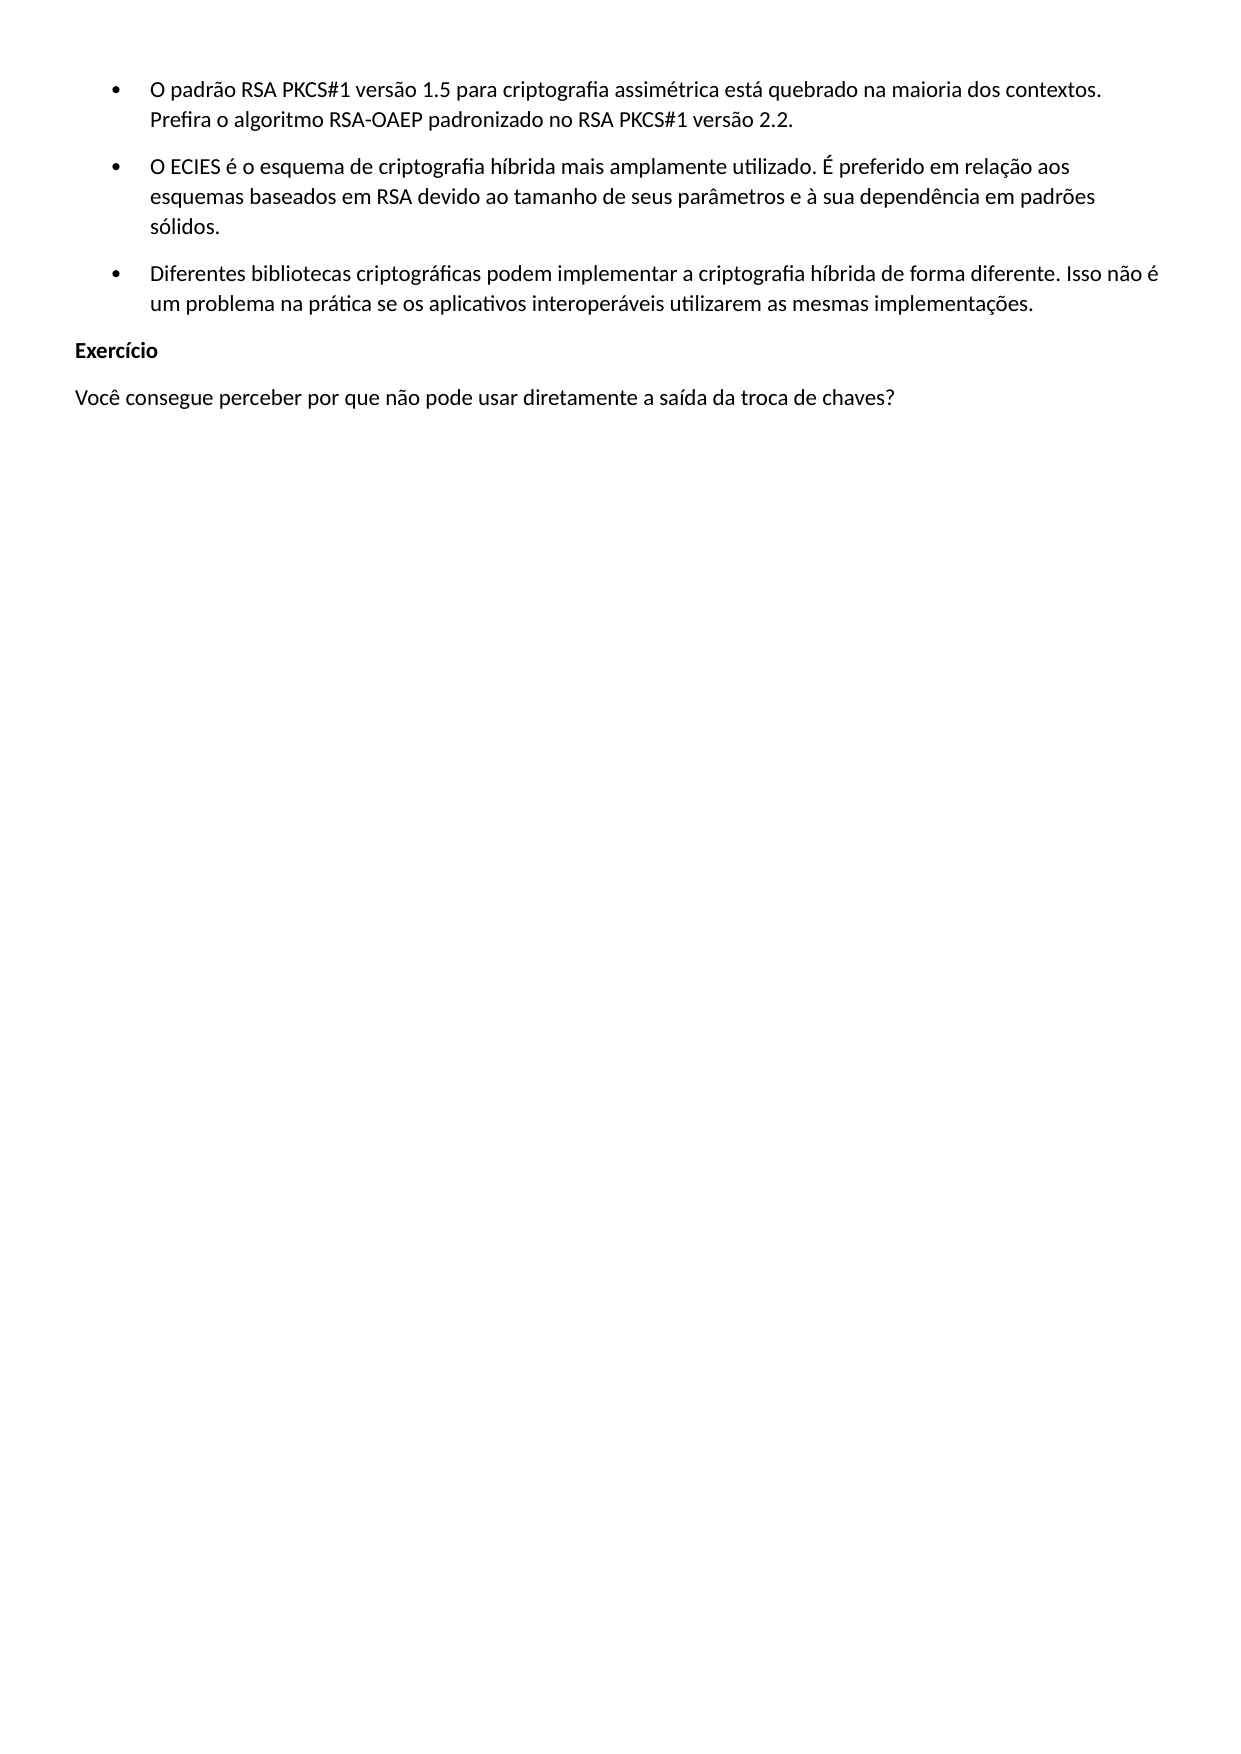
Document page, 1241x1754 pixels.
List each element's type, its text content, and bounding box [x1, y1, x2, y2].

list Diferentes bibliotecas criptográficas podem implementar a criptografia híbrida de forma diferente. Isso não é um problema na prática se os aplicativos interoperáveis utilizarem as mesmas implementações. [112, 259, 1165, 318]
list O ECIES é o esquema de criptografia híbrida mais amplamente utilizado. É preferido em relação aos esquemas baseados em RSA devido ao tamanho de seus parâmetros e à sua dependência em padrões sólidos. [112, 152, 1165, 241]
text Você consegue perceber por que não pode usar diretamente a saída da troca de chaves? [75, 383, 1165, 411]
list O padrão RSA PKCS#1 versão 1.5 para criptografia assimétrica está quebrado na maioria dos contextos. Prefira o algoritmo RSA-OAEP padronizado no RSA PKCS#1 versão 2.2. [112, 75, 1165, 133]
text Exercício [75, 336, 1165, 364]
